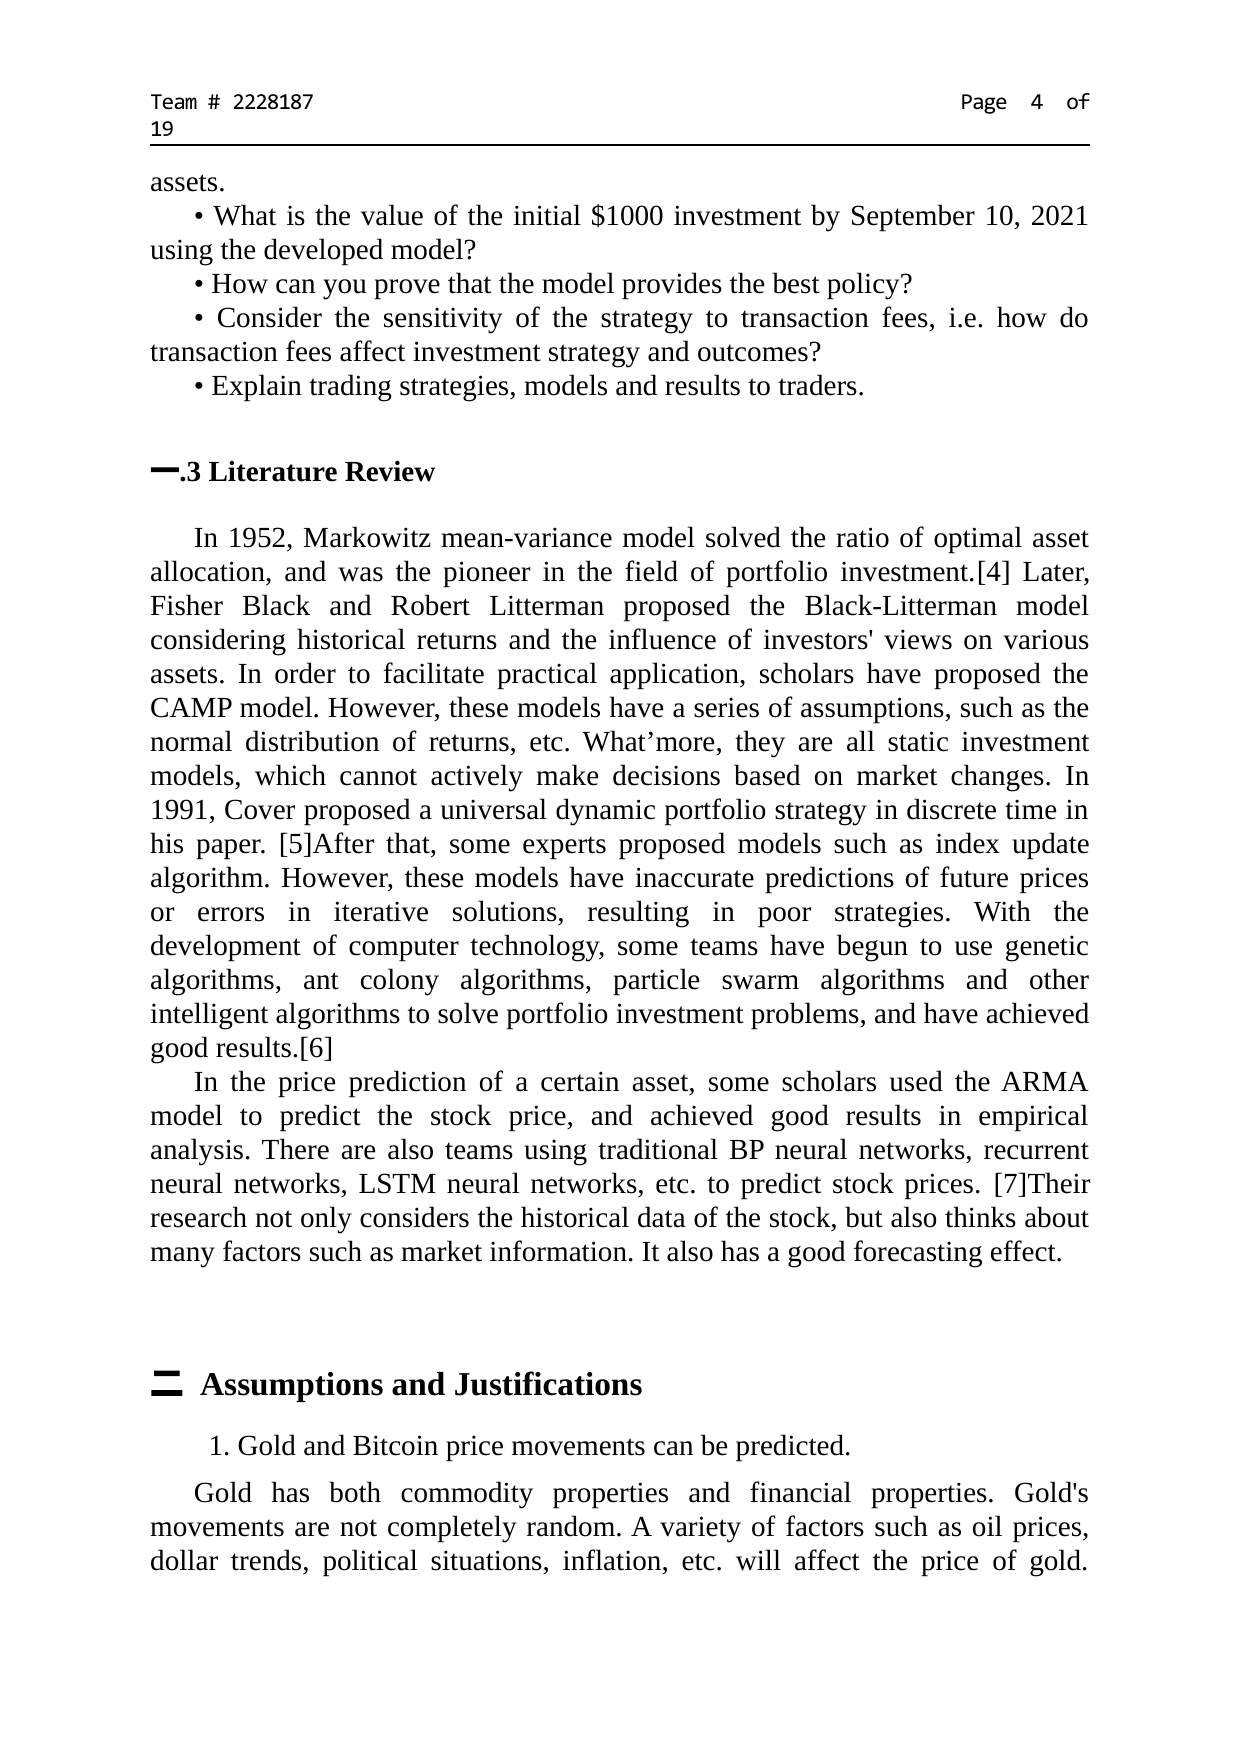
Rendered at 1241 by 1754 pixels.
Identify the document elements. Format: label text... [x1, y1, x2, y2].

subtitle Assumptions and Justifications [150, 1348, 1090, 1416]
text • How can you prove that the model provides the best policy? [150, 266, 1090, 300]
text In the price prediction of a certain asset, some scholars used the ARMA model to predict the stock price, and achieved good results in empirical analysis. There are also teams using traditional BP neural networks, recurrent neural networks, LSTM neural networks, etc. to predict stock prices. [7]Their research not only considers the historical data of the stock, but also thinks about many factors such as market information. It also has a good forecasting effect. [150, 1064, 1090, 1267]
subtitle 1. Gold and Bitcoin price movements can be predicted. [150, 1428, 1090, 1462]
subtitle Literature Review [150, 436, 1090, 503]
text • What is the value of the initial $1000 investment by September 10, 2021 using the developed model? [150, 198, 1090, 266]
text • Consider the sensitivity of the strategy to transaction fees, i.e. how do transaction fees affect investment strategy and outcomes? [150, 300, 1090, 368]
text • Explain trading strategies, models and results to traders. [150, 368, 1090, 402]
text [150, 1475, 1090, 1577]
text In 1952, Markowitz mean-variance model solved the ratio of optimal asset allocation, and was the pioneer in the field of portfolio investment.[4] Later, Fisher Black and Robert Litterman proposed the Black-Litterman model considering historical returns and the influence of investors' views on various assets. In order to facilitate practical application, scholars have proposed the CAMP model. However, these models have a series of assumptions, such as the normal distribution of returns, etc. What’more, they are all static investment models, which cannot actively make decisions based on market changes. In 1991, Cover proposed a universal dynamic portfolio strategy in discrete time in his paper. [5]After that, some experts proposed models such as index update algorithm. However, these models have inaccurate predictions of future prices or errors in iterative solutions, resulting in poor strategies. With the development of computer technology, some teams have begun to use genetic algorithms, ant colony algorithms, particle swarm algorithms and other intelligent algorithms to solve portfolio investment problems, and have achieved good results.[6] [150, 520, 1090, 1064]
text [150, 164, 1090, 198]
